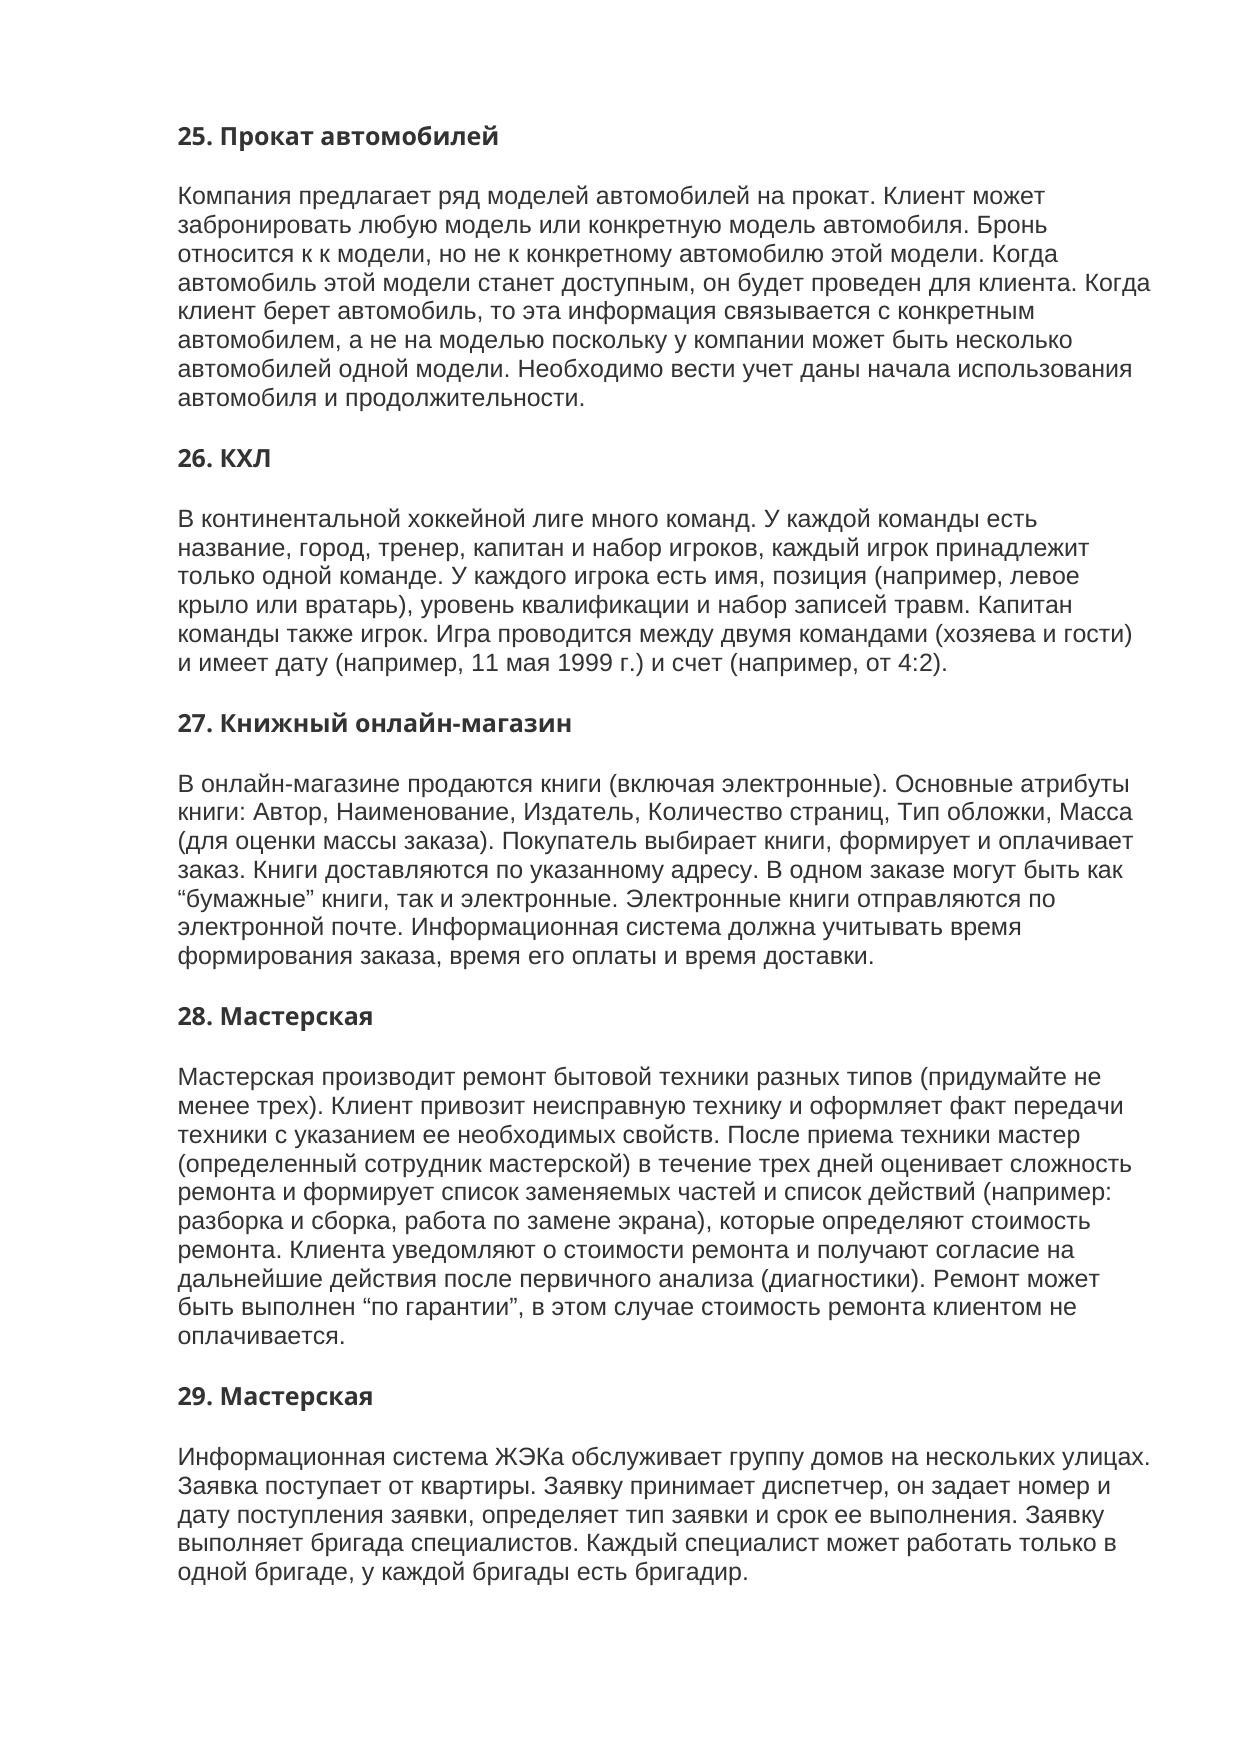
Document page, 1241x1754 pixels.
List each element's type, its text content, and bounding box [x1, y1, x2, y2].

text 29. Мастерская [177, 1379, 1152, 1413]
text 25. Прокат автомобилей [177, 118, 1152, 152]
text Информационная система ЖЭКа обслуживает группу домов на нескольких улицах. Заявка поступает от квартиры. Заявку принимает диспетчер, он задает номер и дату поступления заявки, определяет тип заявки и срок ее выполнения. Заявку выполняет бригада специалистов. Каждый специалист может работать только в одной бригаде, у каждой бригады есть бригадир. [177, 1442, 1152, 1586]
text В онлайн-магазине продаются книги (включая электронные). Основные атрибуты книги: Автор, Наименование, Издатель, Количество страниц, Тип обложки, Масса (для оценки массы заказа). Покупатель выбирает книги, формирует и оплачивает заказ. Книги доставляются по указанному адресу. В одном заказе могут быть как “бумажные” книги, так и электронные. Электронные книги отправляются по электронной почте. Информационная система должна учитывать время формирования заказа, время его оплаты и время доставки. [177, 769, 1152, 970]
text 28. Мастерская [177, 999, 1152, 1033]
text 27. Книжный онлайн-магазин [177, 705, 1152, 739]
text В континентальной хоккейной лиге много команд. У каждой команды есть название, город, тренер, капитан и набор игроков, каждый игрок принадлежит только одной команде. У каждого игрока есть имя, позиция (например, левое крыло или вратарь), уровень квалификации и набор записей травм. Капитан команды также игрок. Игра проводится между двумя командами (хозяева и гости) и имеет дату (например, 11 мая 1999 г.) и счет (например, от 4:2). [177, 504, 1152, 676]
text 26. КХЛ [177, 441, 1152, 474]
text Компания предлагает ряд моделей автомобилей на прокат. Клиент может забронировать любую модель или конкретную модель автомобиля. Бронь относится к к модели, но не к конкретному автомобилю этой модели. Когда автомобиль этой модели станет доступным, он будет проведен для клиента. Когда клиент берет автомобиль, то эта информация связывается с конкретным автомобилем, а не на моделью поскольку у компании может быть несколько автомобилей одной модели. Необходимо вести учет даны начала использования автомобиля и продолжительности. [177, 181, 1152, 411]
text Мастерская производит ремонт бытовой техники разных типов (придумайте не менее трех). Клиент привозит неисправную технику и оформляет факт передачи техники с указанием ее необходимых свойств. После приема техники мастер (определенный сотрудник мастерской) в течение трех дней оценивает сложность ремонта и формирует список заменяемых частей и список действий (например: разборка и сборка, работа по замене экрана), которые определяют стоимость ремонта. Клиента уведомляют о стоимости ремонта и получают согласие на дальнейшие действия после первичного анализа (диагностики). Ремонт может быть выполнен “по гарантии”, в этом случае стоимость ремонта клиентом не оплачивается. [177, 1062, 1152, 1350]
